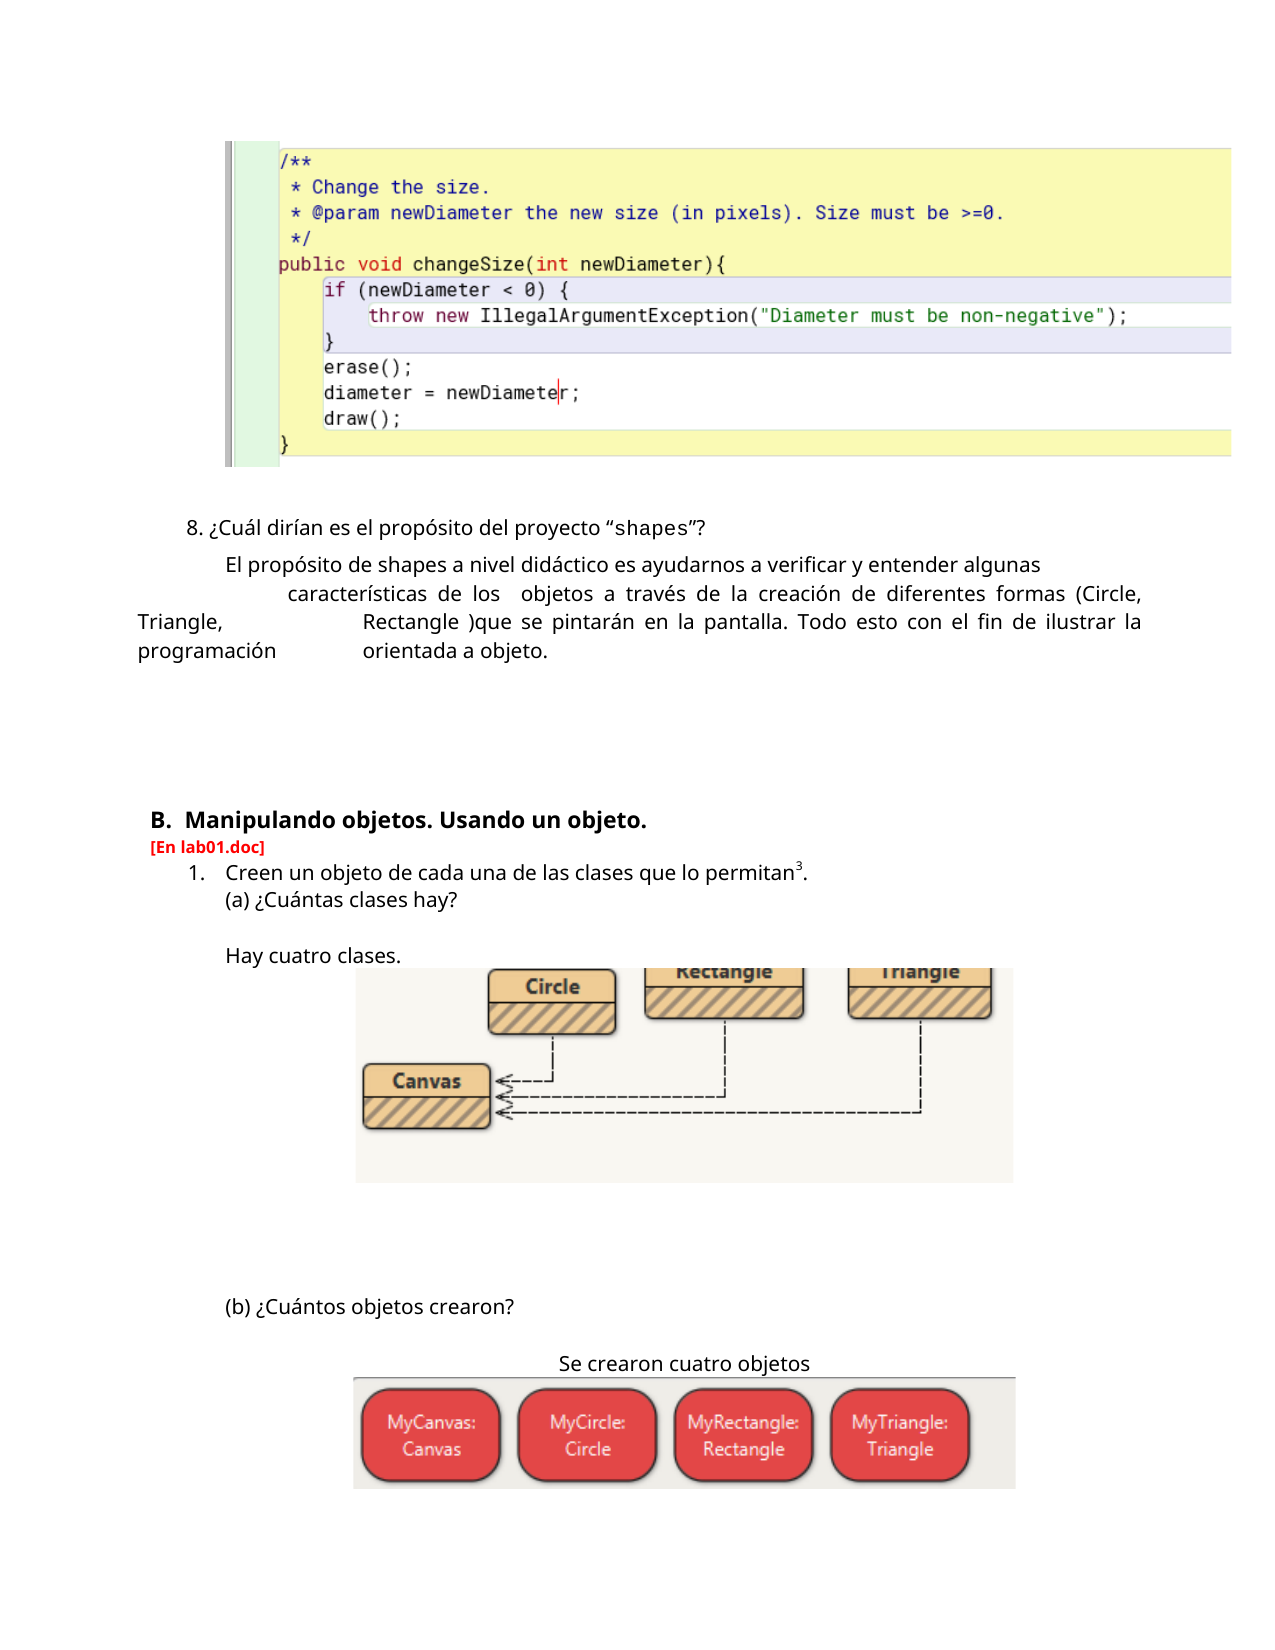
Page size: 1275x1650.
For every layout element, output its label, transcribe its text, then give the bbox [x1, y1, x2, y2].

text Hay cuatro clases. [225, 941, 1144, 969]
text (b) ¿Cuántos objetos crearon? [225, 1292, 1144, 1321]
picture [353, 1377, 1016, 1489]
subtitle Manipulando objetos. Usando un objeto. [150, 804, 1144, 836]
text [En lab01.doc] [150, 836, 1144, 858]
picture [225, 141, 1232, 467]
list Creen un objeto de cada una de las clases que lo permitan3. [188, 858, 1144, 886]
text (a) ¿Cuántas clases hay? [225, 886, 1144, 913]
picture [355, 968, 1014, 1183]
text 8. ¿Cuál dirían es el propósito del proyecto “shapes”? [137, 513, 1144, 542]
text El propósito de shapes a nivel didáctico es ayudarnos a verificar y entender algunas características de los objetos a través de la creación de diferentes formas (Circle, Triangle, Rectangle )que se pintarán en la pantalla. Todo esto con el fin de ilustrar la programación orientada a objeto. [137, 551, 1144, 664]
